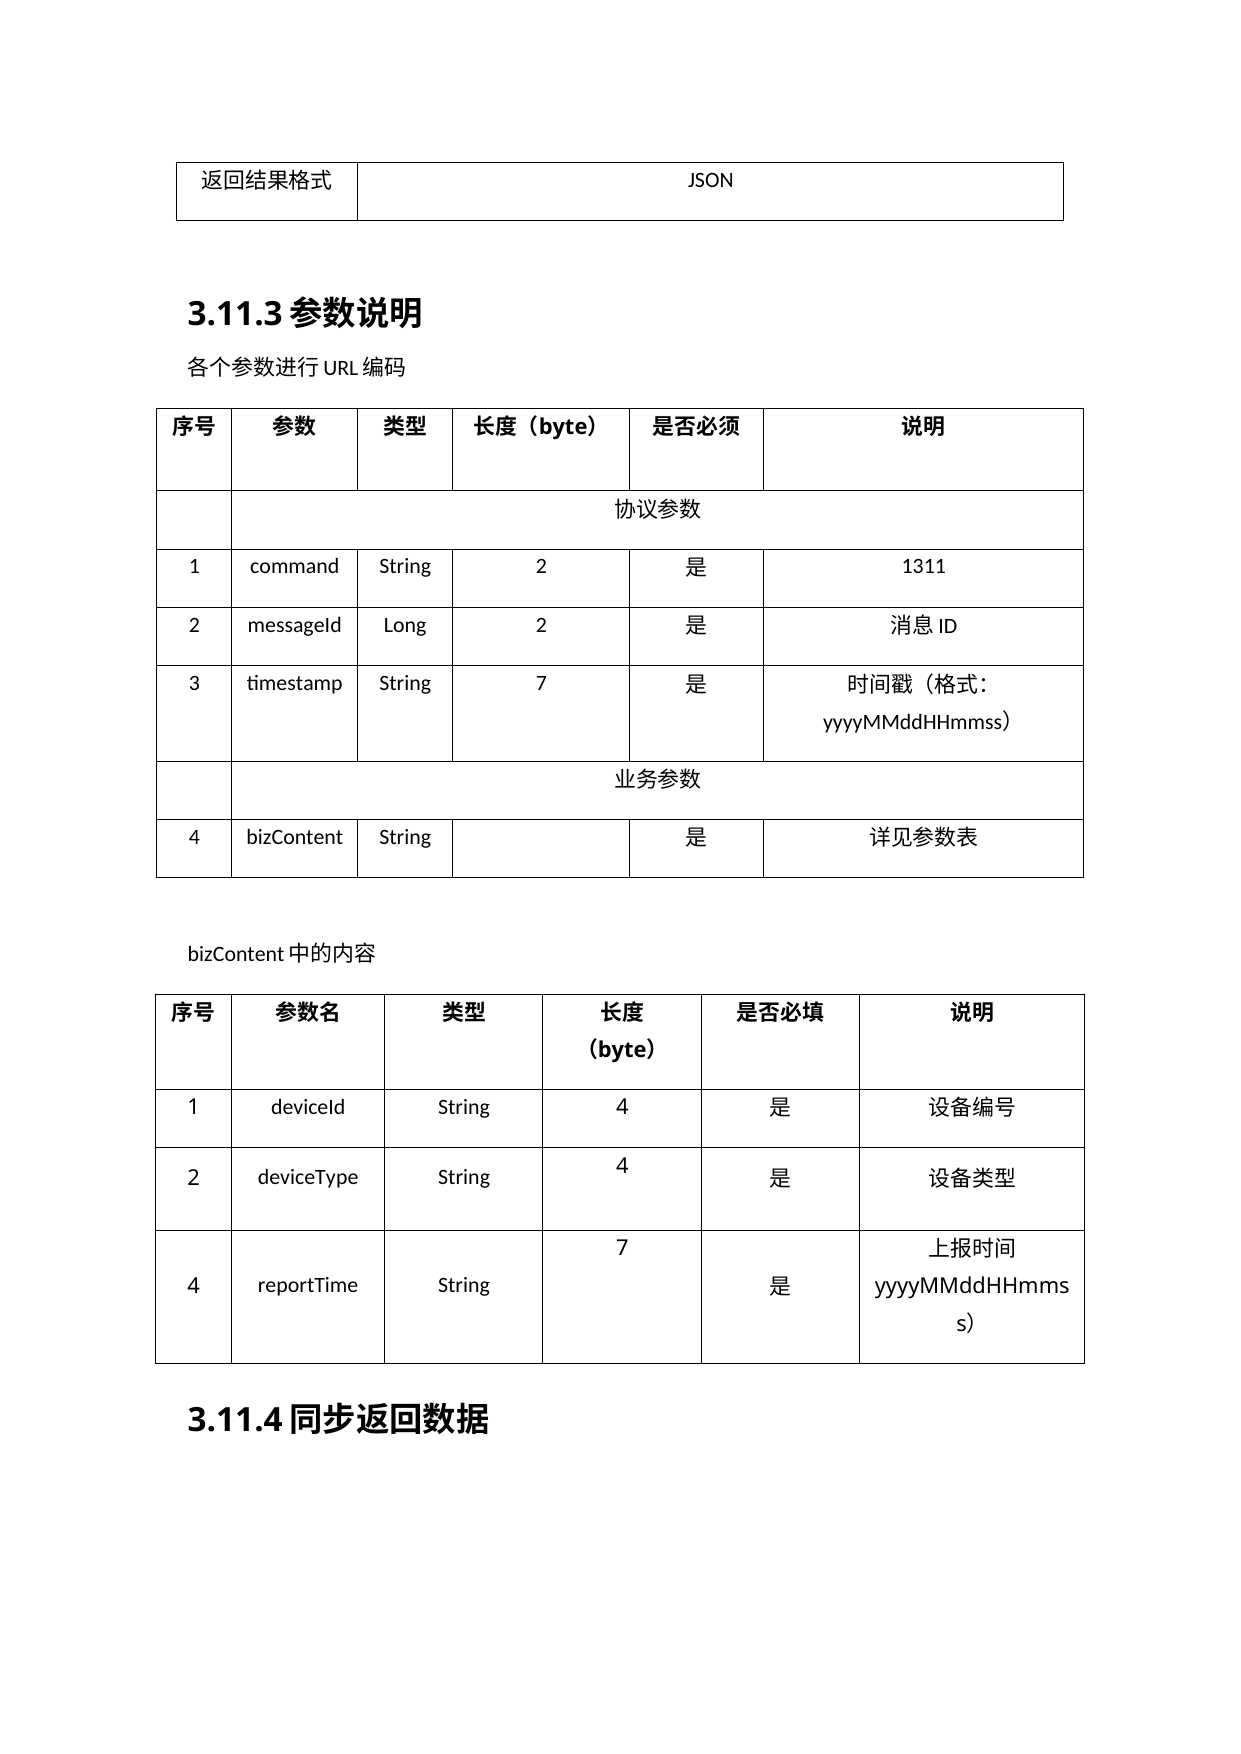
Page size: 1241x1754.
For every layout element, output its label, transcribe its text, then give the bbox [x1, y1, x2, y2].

table_header 长度（byte） [453, 409, 629, 490]
table_cell 7 [543, 1231, 701, 1363]
table_cell 4 [157, 820, 231, 877]
table_cell String [358, 820, 452, 877]
subtitle 3.11.3参数说明 [187, 278, 1053, 343]
table_cell 设备编号 [860, 1090, 1084, 1147]
table_cell 是 [630, 608, 763, 665]
table_cell 是 [702, 1090, 859, 1147]
subtitle 3.11.4同步返回数据 [187, 1385, 1053, 1450]
table_cell reportTime [232, 1231, 384, 1363]
table_cell String [385, 1090, 542, 1147]
table_header 参数名 [232, 995, 384, 1089]
table_cell 是 [702, 1231, 859, 1363]
table_cell timestamp [232, 666, 357, 761]
table_cell 4 [543, 1148, 701, 1230]
table_header 是否必须 [630, 409, 763, 490]
table_cell 2 [157, 608, 231, 665]
table_cell String [358, 550, 452, 607]
table_header 序号 [156, 995, 231, 1089]
table_cell 2 [453, 550, 629, 607]
table_cell 上报时间yyyyMMddHHmmss） [860, 1231, 1084, 1363]
table_header 序号 [157, 409, 231, 490]
table_cell 2 [156, 1148, 231, 1230]
table_cell [453, 820, 629, 877]
table_cell String [385, 1148, 542, 1230]
table_cell 1311 [764, 550, 1083, 607]
table_cell 详见参数表 [764, 820, 1083, 877]
table_cell 是 [702, 1148, 859, 1230]
text 各个参数进行URL编码 [187, 350, 1053, 382]
table_cell 是 [630, 820, 763, 877]
table_cell 3 [157, 666, 231, 761]
table_cell 是 [630, 550, 763, 607]
table_cell deviceId [232, 1090, 384, 1147]
table_cell command [232, 550, 357, 607]
table_cell 返回结果格式 [177, 163, 357, 220]
table_header 是否必填 [702, 995, 859, 1089]
table_header 说明 [860, 995, 1084, 1089]
table_cell 7 [453, 666, 629, 761]
table_header 参数 [232, 409, 357, 490]
table_cell 4 [156, 1231, 231, 1363]
table_cell 业务参数 [232, 762, 1083, 819]
text bizContent中的内容 [187, 935, 1053, 968]
table_cell 1 [156, 1090, 231, 1147]
table_cell 1 [157, 550, 231, 607]
table_cell 是 [630, 666, 763, 761]
table_cell bizContent [232, 820, 357, 877]
table_cell 2 [453, 608, 629, 665]
table_cell deviceType [232, 1148, 384, 1230]
table_cell JSON [358, 163, 1063, 220]
table_cell Long [358, 608, 452, 665]
table_cell 4 [543, 1090, 701, 1147]
table_cell 消息ID [764, 608, 1083, 665]
table_header 类型 [358, 409, 452, 490]
table_cell String [358, 666, 452, 761]
table_header 长度（byte） [543, 995, 701, 1089]
table_cell [157, 762, 231, 819]
table_cell messageId [232, 608, 357, 665]
table_cell 时间戳（格式：yyyyMMddHHmmss） [764, 666, 1083, 761]
table_cell [157, 491, 231, 549]
table_cell 设备类型 [860, 1148, 1084, 1230]
table_cell 协议参数 [232, 491, 1083, 549]
table_header 类型 [385, 995, 542, 1089]
table_header 说明 [764, 409, 1083, 490]
table_cell String [385, 1231, 542, 1363]
